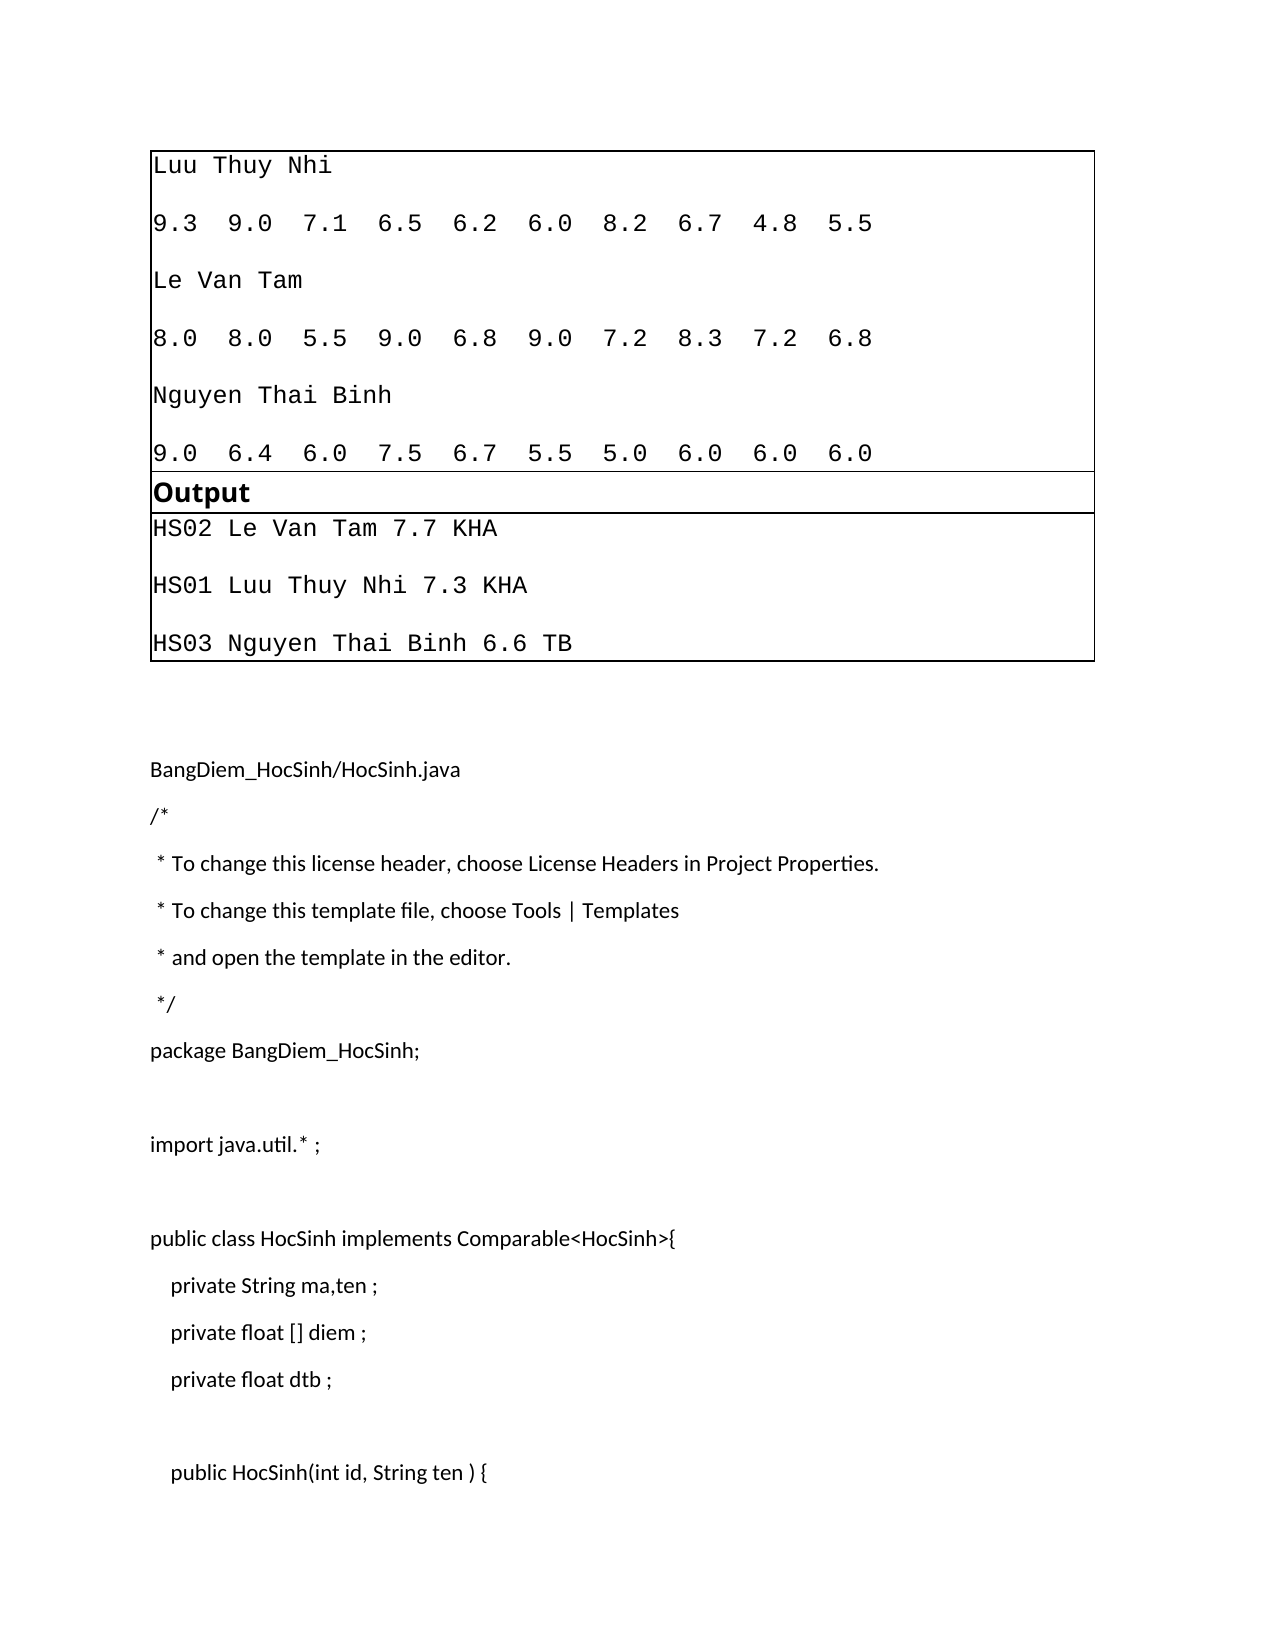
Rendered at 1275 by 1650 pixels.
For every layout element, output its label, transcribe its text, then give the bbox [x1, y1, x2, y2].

text * To change this license header, choose License Headers in Project Properties. [150, 849, 1125, 877]
text public HocSinh(int id, String ten ) { [150, 1458, 1125, 1487]
text private String ma,ten ; [150, 1271, 1125, 1299]
text * To change this template file, choose Tools | Templates [150, 896, 1125, 924]
text public class HocSinh implements Comparable<HocSinh>{ [150, 1224, 1125, 1252]
text package BangDiem_HocSinh; [150, 1037, 1125, 1065]
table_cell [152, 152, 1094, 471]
text */ [150, 990, 1125, 1018]
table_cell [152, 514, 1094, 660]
text /* [150, 802, 1125, 830]
text BangDiem_HocSinh/HocSinh.java [150, 755, 1125, 783]
text import java.util.* ; [150, 1130, 1125, 1158]
text private float dtb ; [150, 1365, 1125, 1393]
text private float [] diem ; [150, 1318, 1125, 1346]
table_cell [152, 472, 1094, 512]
text * and open the template in the editor. [150, 943, 1125, 971]
